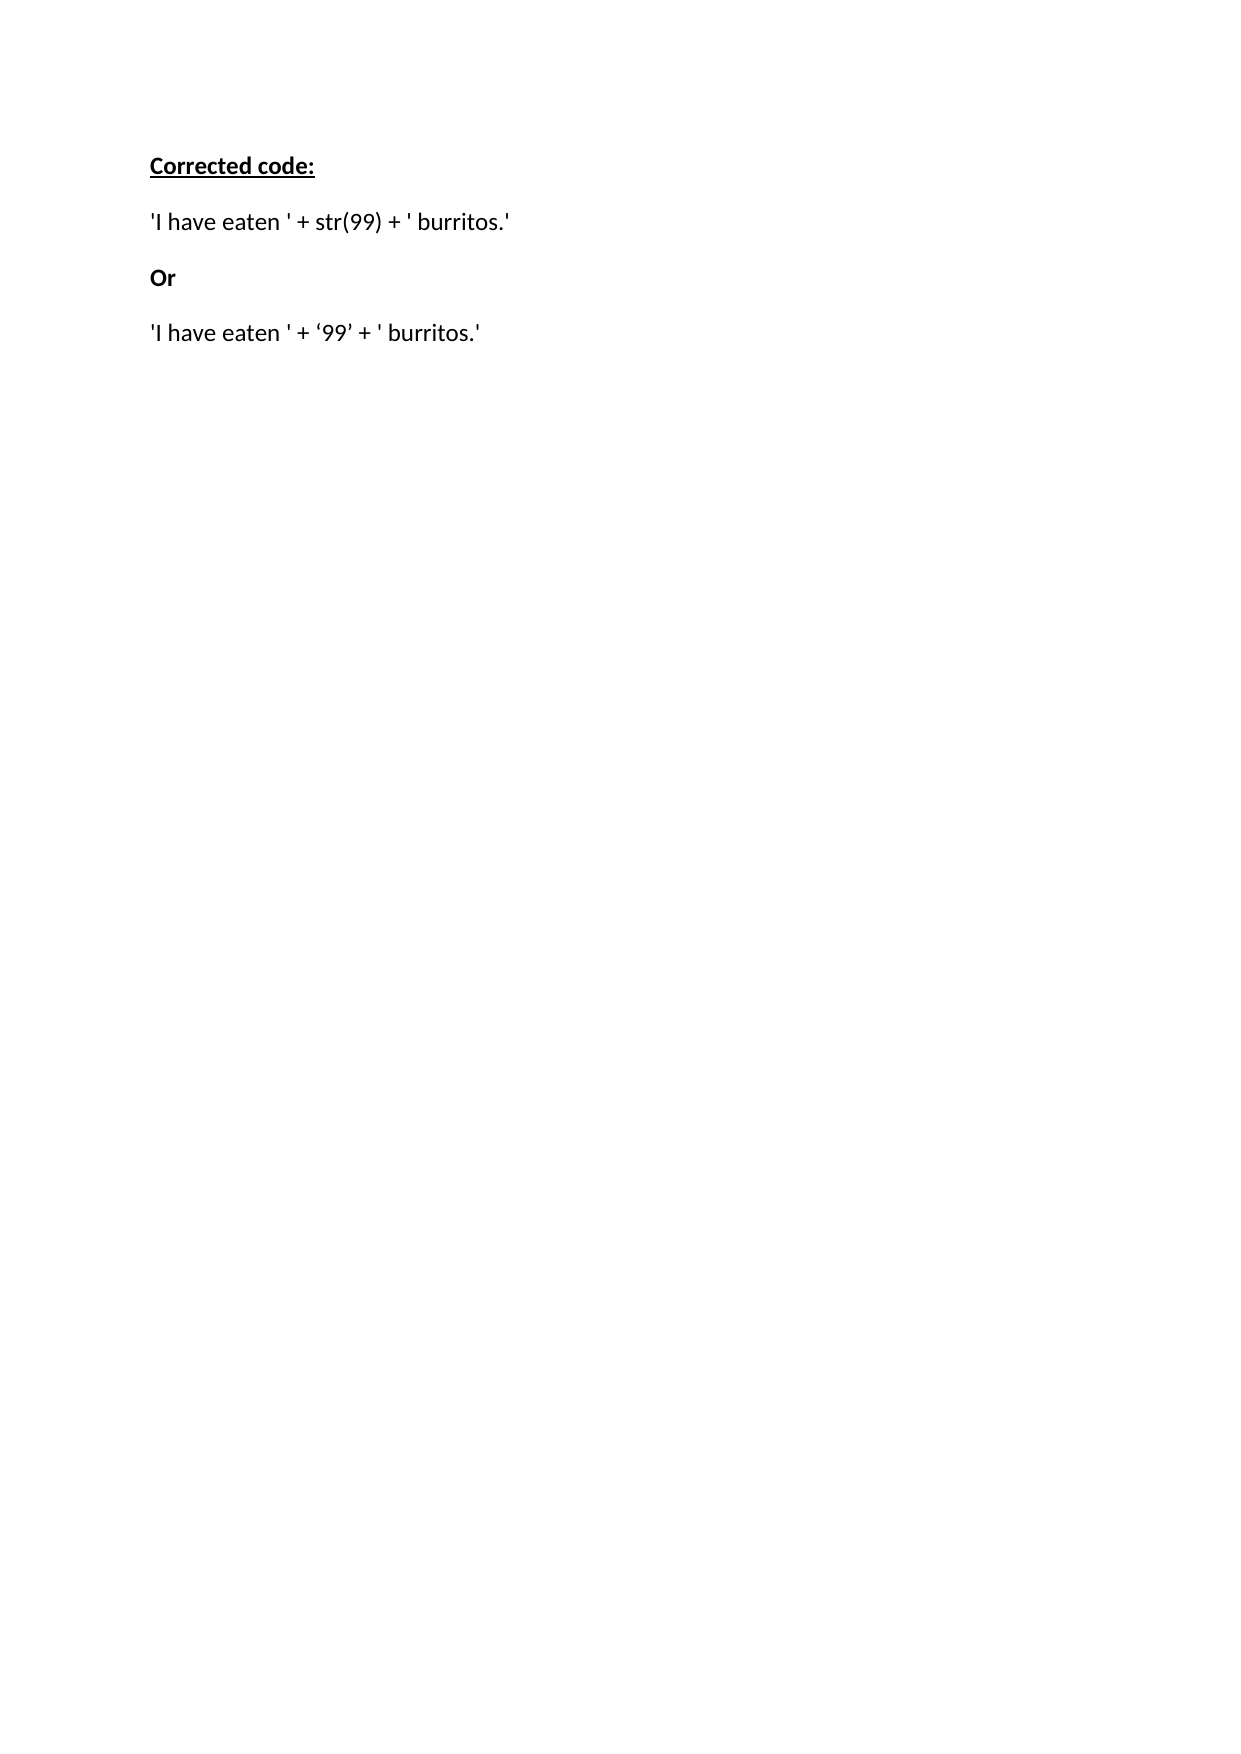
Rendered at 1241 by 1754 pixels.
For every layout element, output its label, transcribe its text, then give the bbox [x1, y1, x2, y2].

text 'I have eaten ' + ‘99’ + ' burritos.' [150, 317, 1090, 348]
text Or [150, 262, 1090, 292]
text 'I have eaten ' + str(99) + ' burritos.' [150, 206, 1090, 236]
text Corrected code: [150, 150, 1090, 181]
